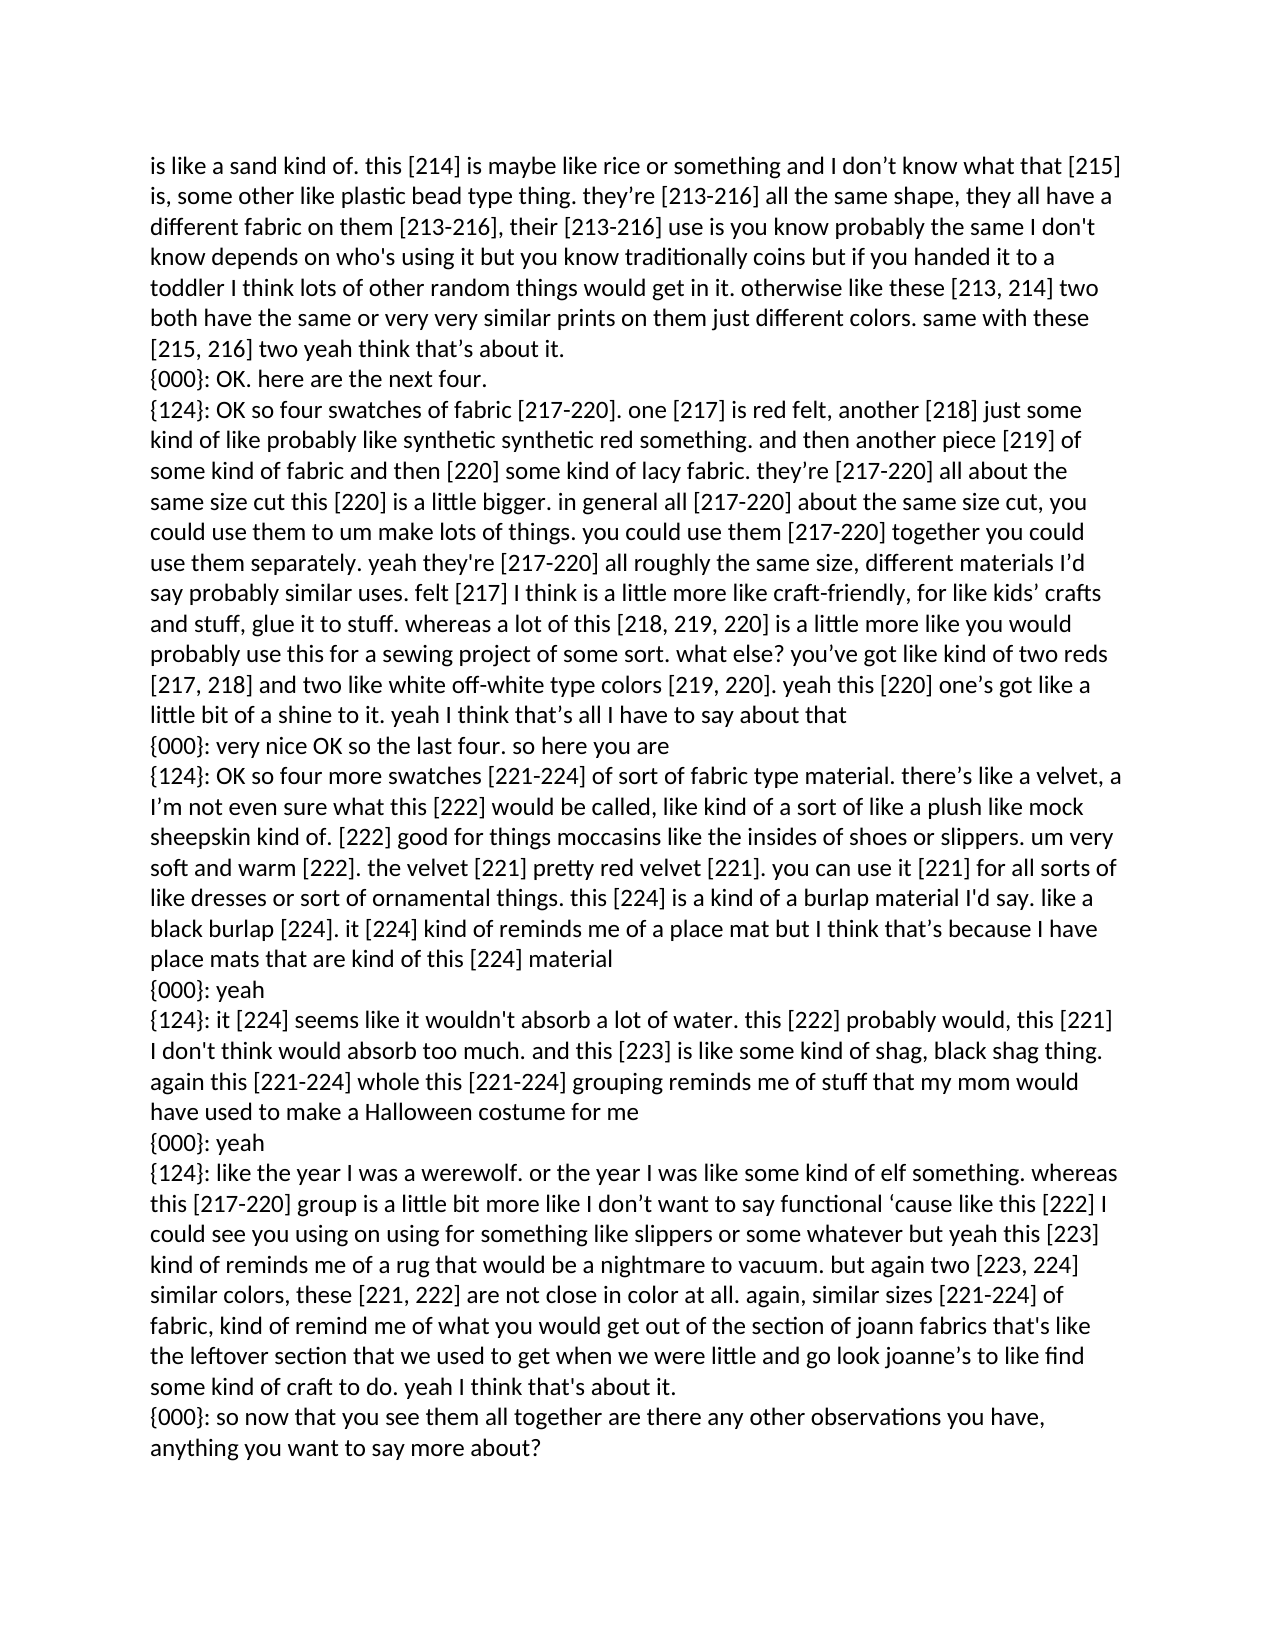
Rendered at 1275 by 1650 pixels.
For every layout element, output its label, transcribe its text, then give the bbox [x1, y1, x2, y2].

text {000}: yeah [150, 974, 1125, 1004]
text {124}: OK so four swatches of fabric [217-220]. one [217] is red felt, another [218] just some kind of like probably like synthetic synthetic red something. and then another piece [219] of some kind of fabric and then [220] some kind of lacy fabric. they’re [217-220] all about the same size cut this [220] is a little bigger. in general all [217-220] about the same size cut, you could use them to um make lots of things. you could use them [217-220] together you could use them separately. yeah they're [217-220] all roughly the same size, different materials I’d say probably similar uses. felt [217] I think is a little more like craft-friendly, for like kids’ crafts and stuff, glue it to stuff. whereas a lot of this [218, 219, 220] is a little more like you would probably use this for a sewing project of some sort. what else? you’ve got like kind of two reds [217, 218] and two like white off-white type colors [219, 220]. yeah this [220] one’s got like a little bit of a shine to it. yeah I think that’s all I have to say about that [150, 394, 1125, 730]
text {124}: OK so four more swatches [221-224] of sort of fabric type material. there’s like a velvet, a I’m not even sure what this [222] would be called, like kind of a sort of like a plush like mock sheepskin kind of. [222] good for things moccasins like the insides of shoes or slippers. um very soft and warm [222]. the velvet [221] pretty red velvet [221]. you can use it [221] for all sorts of like dresses or sort of ornamental things. this [224] is a kind of a burlap material I'd say. like a black burlap [224]. it [224] kind of reminds me of a place mat but I think that’s because I have place mats that are kind of this [224] material [150, 760, 1125, 974]
text {000}: yeah [150, 1127, 1125, 1157]
text {124}: it [224] seems like it wouldn't absorb a lot of water. this [222] probably would, this [221] I don't think would absorb too much. and this [223] is like some kind of shag, black shag thing. again this [221-224] whole this [221-224] grouping reminds me of stuff that my mom would have used to make a Halloween costume for me [150, 1004, 1125, 1127]
text {124}: like the year I was a werewolf. or the year I was like some kind of elf something. whereas this [217-220] group is a little bit more like I don’t want to say functional ‘cause like this [222] I could see you using on using for something like slippers or some whatever but yeah this [223] kind of reminds me of a rug that would be a nightmare to vacuum. but again two [223, 224] similar colors, these [221, 222] are not close in color at all. again, similar sizes [221-224] of fabric, kind of remind me of what you would get out of the section of joann fabrics that's like the leftover section that we used to get when we were little and go look joanne’s to like find some kind of craft to do. yeah I think that's about it. [150, 1157, 1125, 1401]
text {000}: OK. here are the next four. [150, 364, 1125, 394]
text {000}: so now that you see them all together are there any other observations you have, anything you want to say more about? [150, 1401, 1125, 1462]
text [150, 150, 1125, 364]
text {000}: very nice OK so the last four. so here you are [150, 730, 1125, 760]
